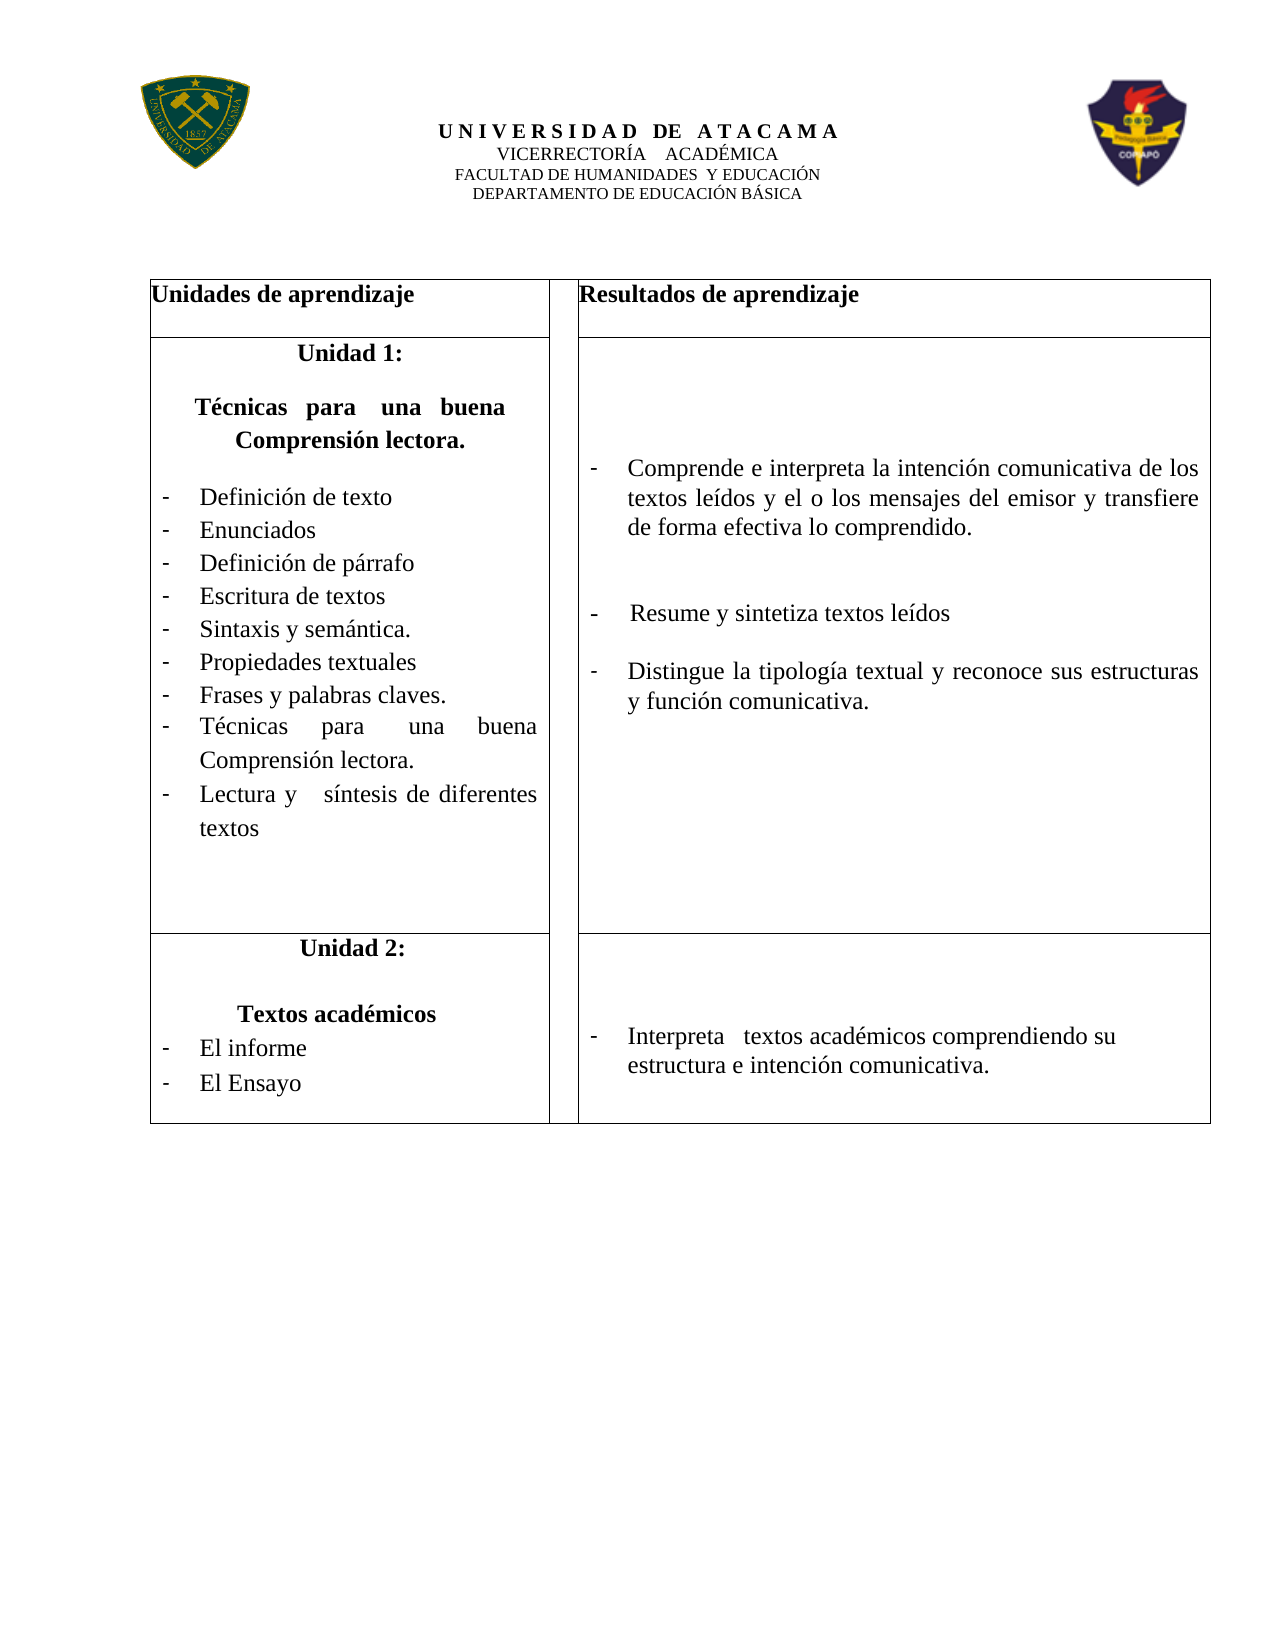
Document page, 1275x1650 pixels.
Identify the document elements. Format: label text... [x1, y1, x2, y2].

picture [140, 75, 250, 169]
table_cell [550, 280, 578, 1123]
table_cell Unidad 2: Textos académicos El informe El Ensayo [151, 934, 549, 1123]
table_cell Resultados de aprendizaje [579, 280, 1210, 337]
table_cell Unidades de aprendizaje [151, 280, 549, 337]
table_cell Interpreta textos académicos comprendiendo su estructura e intención comunicativa. [579, 934, 1210, 1123]
table_cell Comprende e interpreta la intención comunicativa de los textos leídos y el o los mensajes del emisor y transfiere de forma efectiva lo comprendido. - Resume y sintetiza textos leídos Distingue la tipología textual y reconoce sus estructuras y función comunicativa. [579, 338, 1210, 932]
picture [1081, 75, 1193, 193]
table_cell Unidad 1: Técnicas para una buena Comprensión lectora. Definición de texto Enunciados Definición de párrafo Escritura de textos Sintaxis y semántica. Propiedades textuales Frases y palabras claves. Técnicas para una buena Comprensión lectora. Lectura y síntesis de diferentes textos [151, 338, 549, 932]
